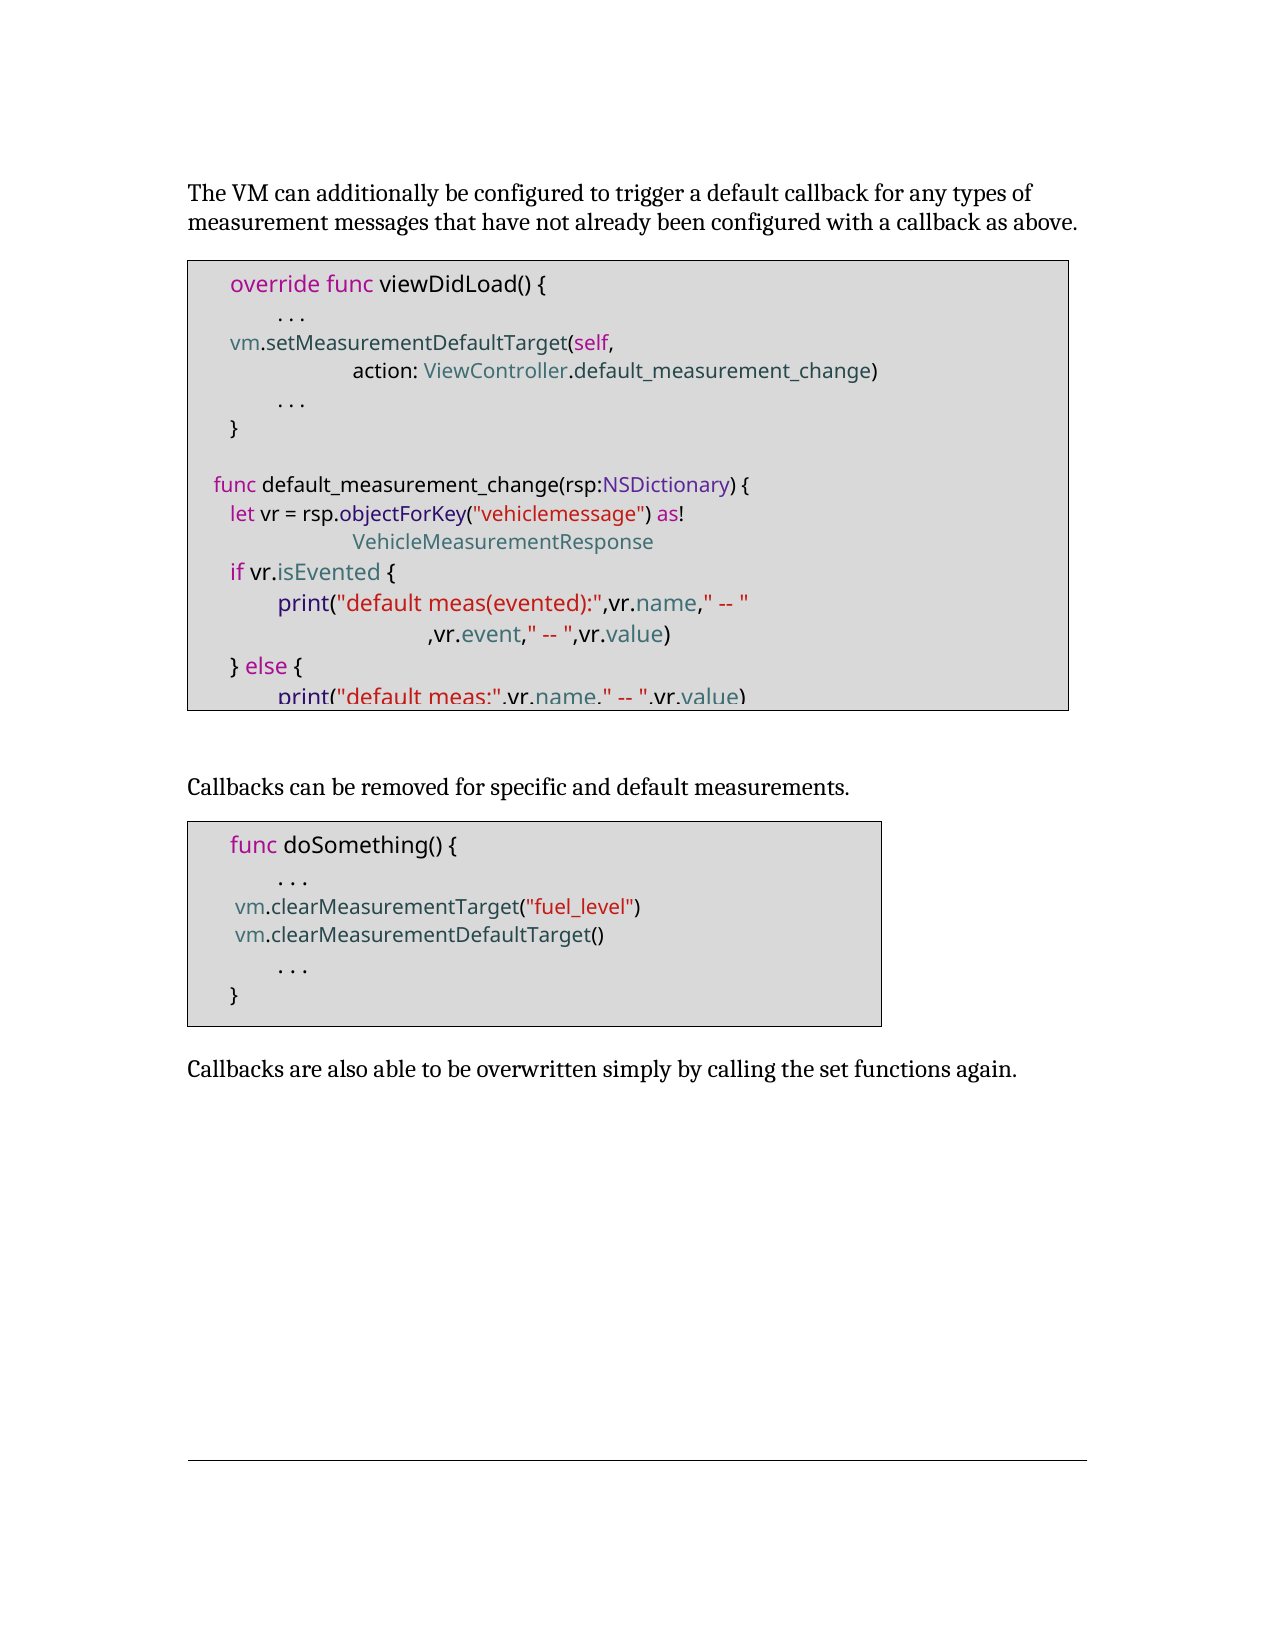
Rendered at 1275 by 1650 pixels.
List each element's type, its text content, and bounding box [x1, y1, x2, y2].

text The VM can additionally be configured to trigger a default callback for any types of measurement messages that have not already been configured with a callback as above. [187, 179, 1087, 236]
text Callbacks are also able to be overwritten simply by calling the set functions again. [187, 1055, 1087, 1084]
text Callbacks can be removed for specific and default measurements. [187, 773, 1087, 801]
